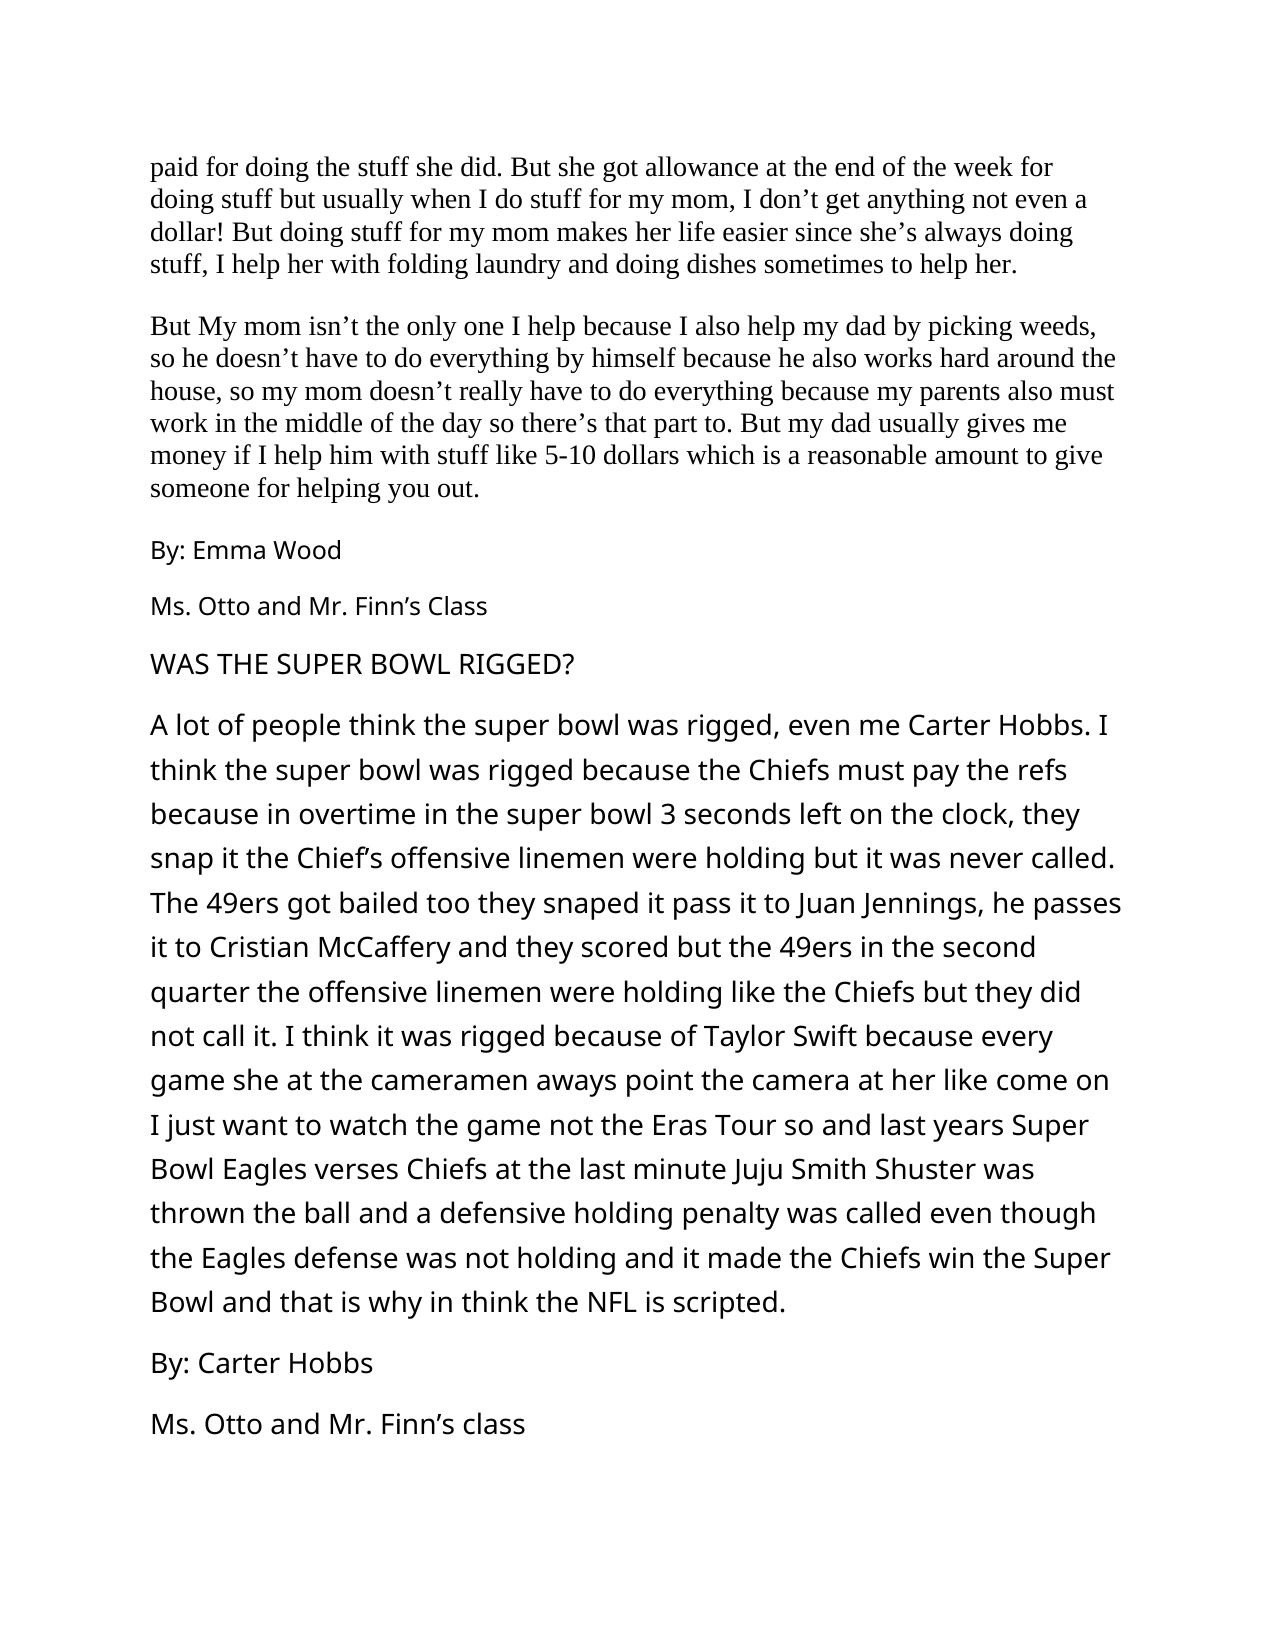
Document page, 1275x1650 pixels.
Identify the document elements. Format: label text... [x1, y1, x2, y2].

text WAS THE SUPER BOWL RIGGED? [150, 644, 1125, 683]
text But My mom isn’t the only one I help because I also help my dad by picking weeds, so he doesn’t have to do everything by himself because he also works hard around the house, so my mom doesn’t really have to do everything because my parents also must work in the middle of the day so there’s that part to. But my dad usually gives me money if I help him with stuff like 5-10 dollars which is a reasonable amount to give someone for helping you out. [150, 309, 1125, 503]
text By: Carter Hobbs [150, 1343, 1125, 1382]
text By: Emma Wood [150, 532, 1125, 566]
text A lot of people think the super bowl was rigged, even me Carter Hobbs. I think the super bowl was rigged because the Chiefs must pay the refs because in overtime in the super bowl 3 seconds left on the clock, they snap it the Chief’s offensive linemen were holding but it was never called. The 49ers got bailed too they snaped it pass it to Juan Jennings, he passes it to Cristian McCaffery and they scored but the 49ers in the second quarter the offensive linemen were holding like the Chiefs but they did not call it. I think it was rigged because of Taylor Swift because every game she at the cameramen aways point the camera at her like come on I just want to watch the game not the Eras Tour so and last years Super Bowl Eagles verses Chiefs at the last minute Juju Smith Shuster was thrown the ball and a defensive holding penalty was called even though the Eagles defense was not holding and it made the Chiefs win the Super Bowl and that is why in think the NFL is scripted. [150, 706, 1125, 1321]
text Ms. Otto and Mr. Finn’s class [150, 1404, 1125, 1443]
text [150, 150, 1125, 279]
text Ms. Otto and Mr. Finn’s Class [150, 588, 1125, 622]
